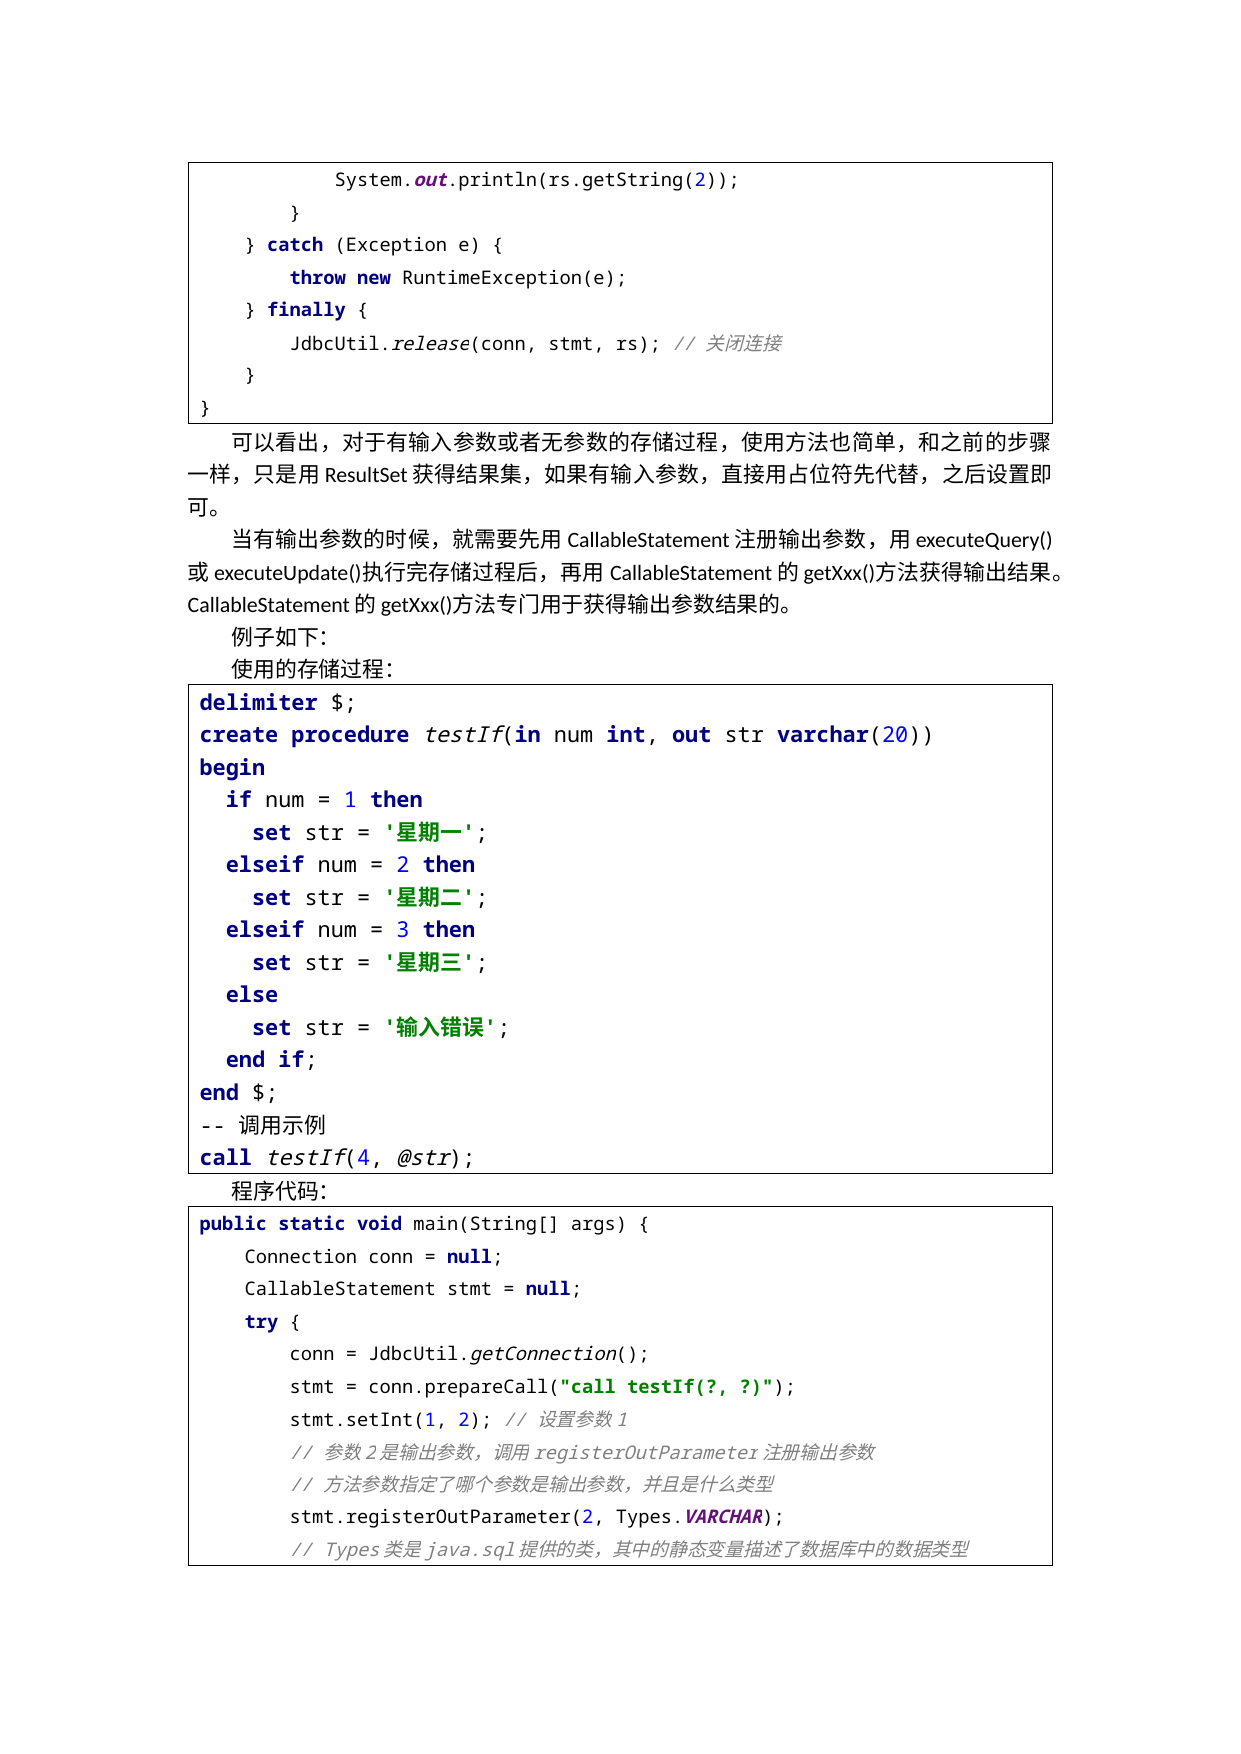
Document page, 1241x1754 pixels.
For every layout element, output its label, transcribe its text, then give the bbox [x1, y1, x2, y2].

text 程序代码： [187, 1174, 1053, 1206]
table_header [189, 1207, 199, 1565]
text 可以看出，对于有输入参数或者无参数的存储过程，使用方法也简单，和之前的步骤一样，只是用ResultSet获得结果集，如果有输入参数，直接用占位符先代替，之后设置即可。 [187, 424, 1053, 522]
text 使用的存储过程： [187, 652, 1053, 684]
table_header delimiter $; create procedure testIf(in num int, out str varchar(20)) begin if num = 1 then set str = '星期一'; elseif num = 2 then set str = '星期二'; elseif num = 3 then set str = '星期三'; else set str = '输入错误'; end if; end $; -- 调用示例 call testIf(4, @str); [189, 685, 1052, 1173]
text 当有输出参数的时候，就需要先用CallableStatement注册输出参数，用executeQuery()或executeUpdate()执行完存储过程后，再用CallableStatement的getXxx()方法获得输出结果。CallableStatement的getXxx()方法专门用于获得输出参数结果的。 [187, 522, 1053, 619]
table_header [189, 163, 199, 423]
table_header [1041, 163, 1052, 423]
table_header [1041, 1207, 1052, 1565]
text 例子如下： [187, 619, 1053, 652]
